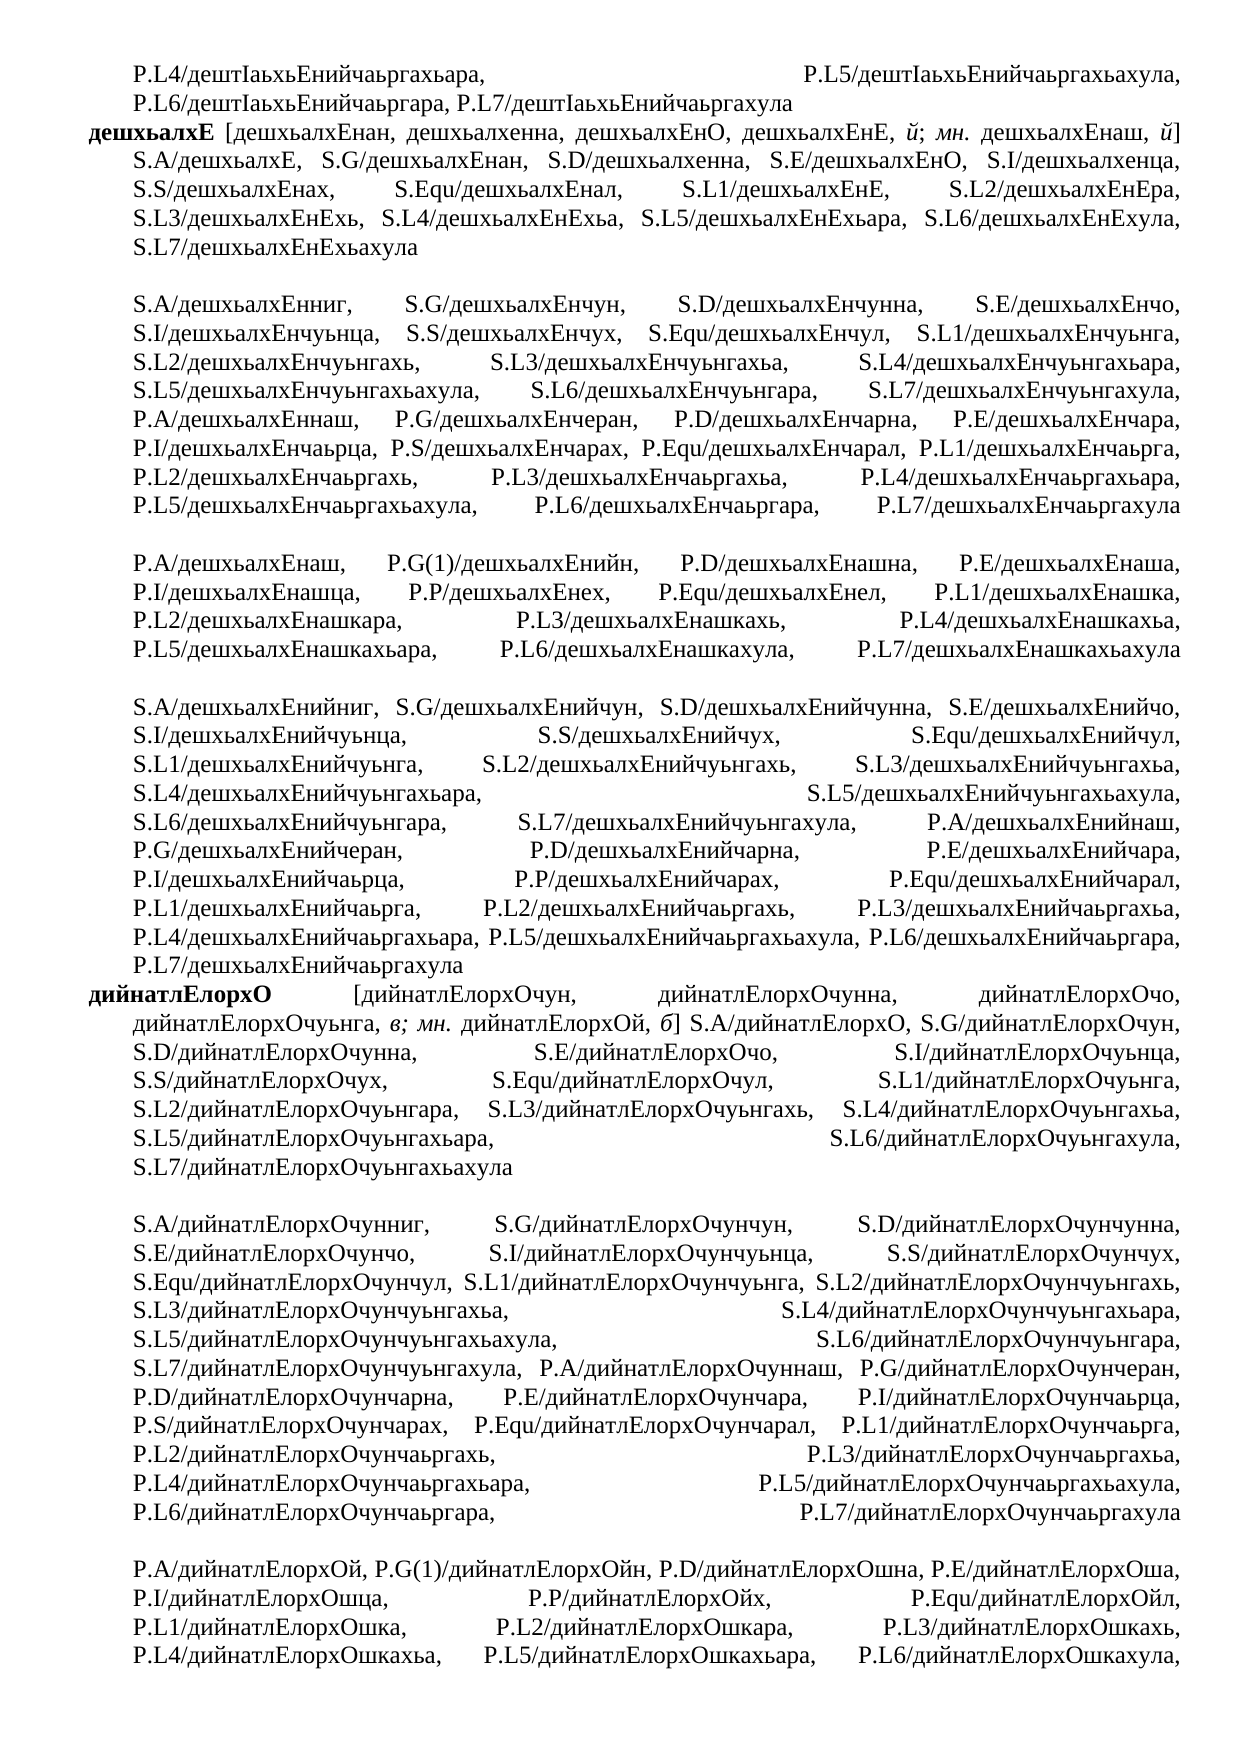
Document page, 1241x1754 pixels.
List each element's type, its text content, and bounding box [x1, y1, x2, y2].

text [88, 979, 1181, 1669]
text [88, 59, 1181, 117]
text дешхьалхЕ [дешхьалхЕнан, дешхьалхенна, дешхьалхЕнО, дешхьалхЕнЕ, й; мн. дешхьалхЕнаш, й] S.A/дешхьалхЕ, S.G/дешхьалхЕнан, S.D/дешхьалхенна, S.E/дешхьалхЕнО, S.I/дешхьалхенца, S.S/дешхьалхЕнах, S.Equ/дешхьалхЕнал, S.L1/дешхьалхЕнЕ, S.L2/дешхьалхЕнЕра, S.L3/дешхьалхЕнЕхь, S.L4/дешхьалхЕнЕхьа, S.L5/дешхьалхЕнЕхьара, S.L6/дешхьалхЕнЕхула, S.L7/дешхьалхЕнЕхьахула S.A/дешхьалхЕнниг, S.G/дешхьалхЕнчун, S.D/дешхьалхЕнчунна, S.E/дешхьалхЕнчо, S.I/дешхьалхЕнчуьнца, S.S/дешхьалхЕнчух, S.Equ/дешхьалхЕнчул, S.L1/дешхьалхЕнчуьнга, S.L2/дешхьалхЕнчуьнгахь, S.L3/дешхьалхЕнчуьнгахьа, S.L4/дешхьалхЕнчуьнгахьара, S.L5/дешхьалхЕнчуьнгахьахула, S.L6/дешхьалхЕнчуьнгара, S.L7/дешхьалхЕнчуьнгахула, P.A/дешхьалхЕннаш, P.G/дешхьалхЕнчеран, P.D/дешхьалхЕнчарна, P.E/дешхьалхЕнчара, P.I/дешхьалхЕнчаьрца, P.S/дешхьалхЕнчарах, P.Equ/дешхьалхЕнчарал, P.L1/дешхьалхЕнчаьрга, P.L2/дешхьалхЕнчаьргахь, P.L3/дешхьалхЕнчаьргахьа, P.L4/дешхьалхЕнчаьргахьара, P.L5/дешхьалхЕнчаьргахьахула, P.L6/дешхьалхЕнчаьргара, P.L7/дешхьалхЕнчаьргахула P.A/дешхьалхЕнаш, P.G(1)/дешхьалхЕнийн, P.D/дешхьалхЕнашна, P.E/дешхьалхЕнаша, P.I/дешхьалхЕнашца, P.P/дешхьалхЕнех, P.Equ/дешхьалхЕнел, P.L1/дешхьалхЕнашка, P.L2/дешхьалхЕнашкара, P.L3/дешхьалхЕнашкахь, P.L4/дешхьалхЕнашкахьа, P.L5/дешхьалхЕнашкахьара, P.L6/дешхьалхЕнашкахула, P.L7/дешхьалхЕнашкахьахула S.A/дешхьалхЕнийниг, S.G/дешхьалхЕнийчун, S.D/дешхьалхЕнийчунна, S.E/дешхьалхЕнийчо, S.I/дешхьалхЕнийчуьнца, S.S/дешхьалхЕнийчух, S.Equ/дешхьалхЕнийчул, S.L1/дешхьалхЕнийчуьнга, S.L2/дешхьалхЕнийчуьнгахь, S.L3/дешхьалхЕнийчуьнгахьа, S.L4/дешхьалхЕнийчуьнгахьара, S.L5/дешхьалхЕнийчуьнгахьахула, S.L6/дешхьалхЕнийчуьнгара, S.L7/дешхьалхЕнийчуьнгахула, P.A/дешхьалхЕнийнаш, P.G/дешхьалхЕнийчеран, P.D/дешхьалхЕнийчарна, P.E/дешхьалхЕнийчара, P.I/дешхьалхЕнийчаьрца, P.P/дешхьалхЕнийчарах, P.Equ/дешхьалхЕнийчарал, P.L1/дешхьалхЕнийчаьрга, P.L2/дешхьалхЕнийчаьргахь, P.L3/дешхьалхЕнийчаьргахьа, P.L4/дешхьалхЕнийчаьргахьара, P.L5/дешхьалхЕнийчаьргахьахула, P.L6/дешхьалхЕнийчаьргара, P.L7/дешхьалхЕнийчаьргахула [88, 117, 1181, 979]
